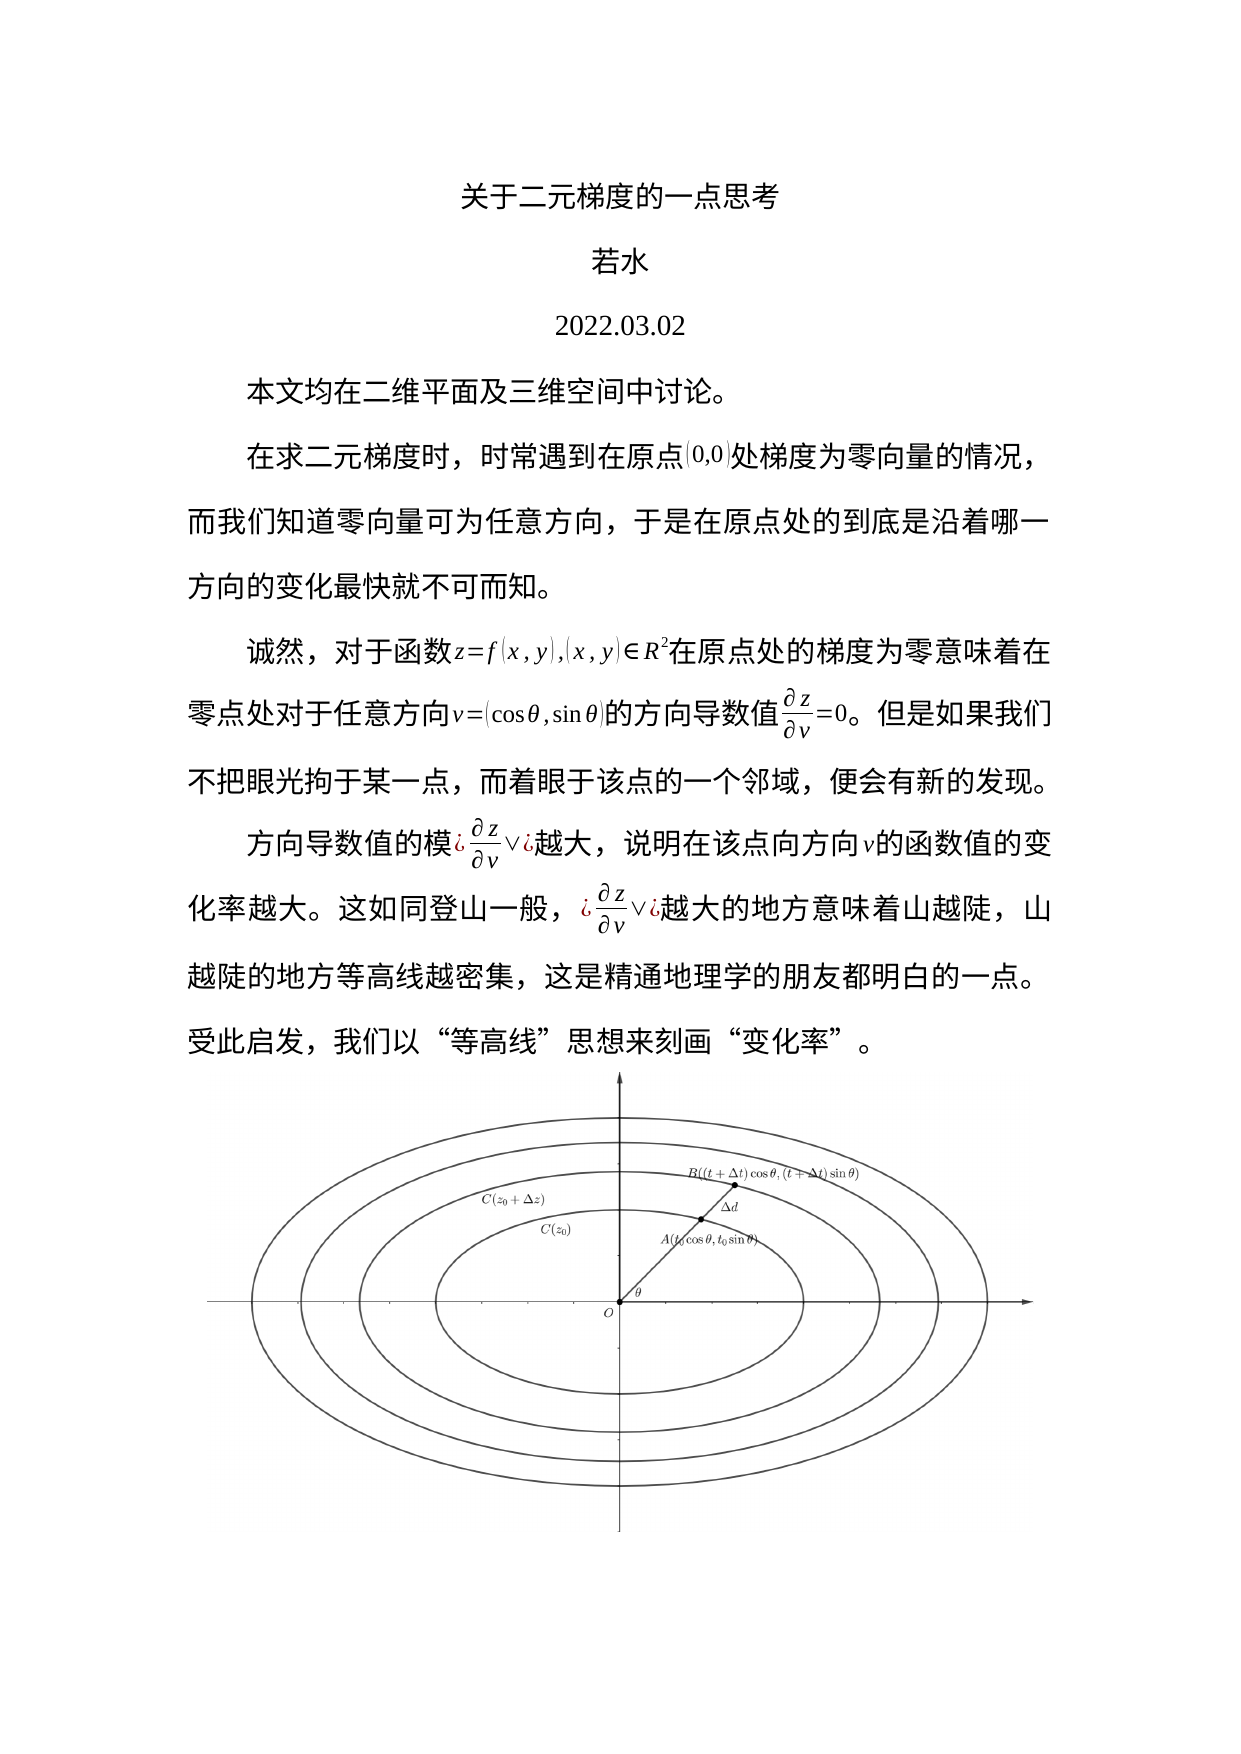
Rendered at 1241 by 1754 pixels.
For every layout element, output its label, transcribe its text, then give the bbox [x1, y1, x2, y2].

picture [207, 1072, 1034, 1532]
text 若水 [187, 227, 1053, 292]
text 在求二元梯度时，时常遇到在原点处梯度为零向量的情况，而我们知道零向量可为任意方向，于是在原点处的到底是沿着哪一方向的变化最快就不可而知。 [187, 422, 1053, 617]
text 诚然，对于函数在原点处的梯度为零意味着在零点处对于任意方向的方向导数值。但是如果我们不把眼光拘于某一点，而着眼于该点的一个邻域，便会有新的发现。 [187, 617, 1053, 812]
text 本文均在二维平面及三维空间中讨论。 [187, 357, 1053, 422]
text 方向导数值的模越大，说明在该点向方向的函数值的变化率越大。这如同登山一般，越大的地方意味着山越陡，山越陡的地方等高线越密集，这是精通地理学的朋友都明白的一点。受此启发，我们以“等高线”思想来刻画“变化率”。 [187, 812, 1053, 1072]
text 2022.03.02 [187, 292, 1053, 357]
text 关于二元梯度的一点思考 [187, 162, 1053, 227]
